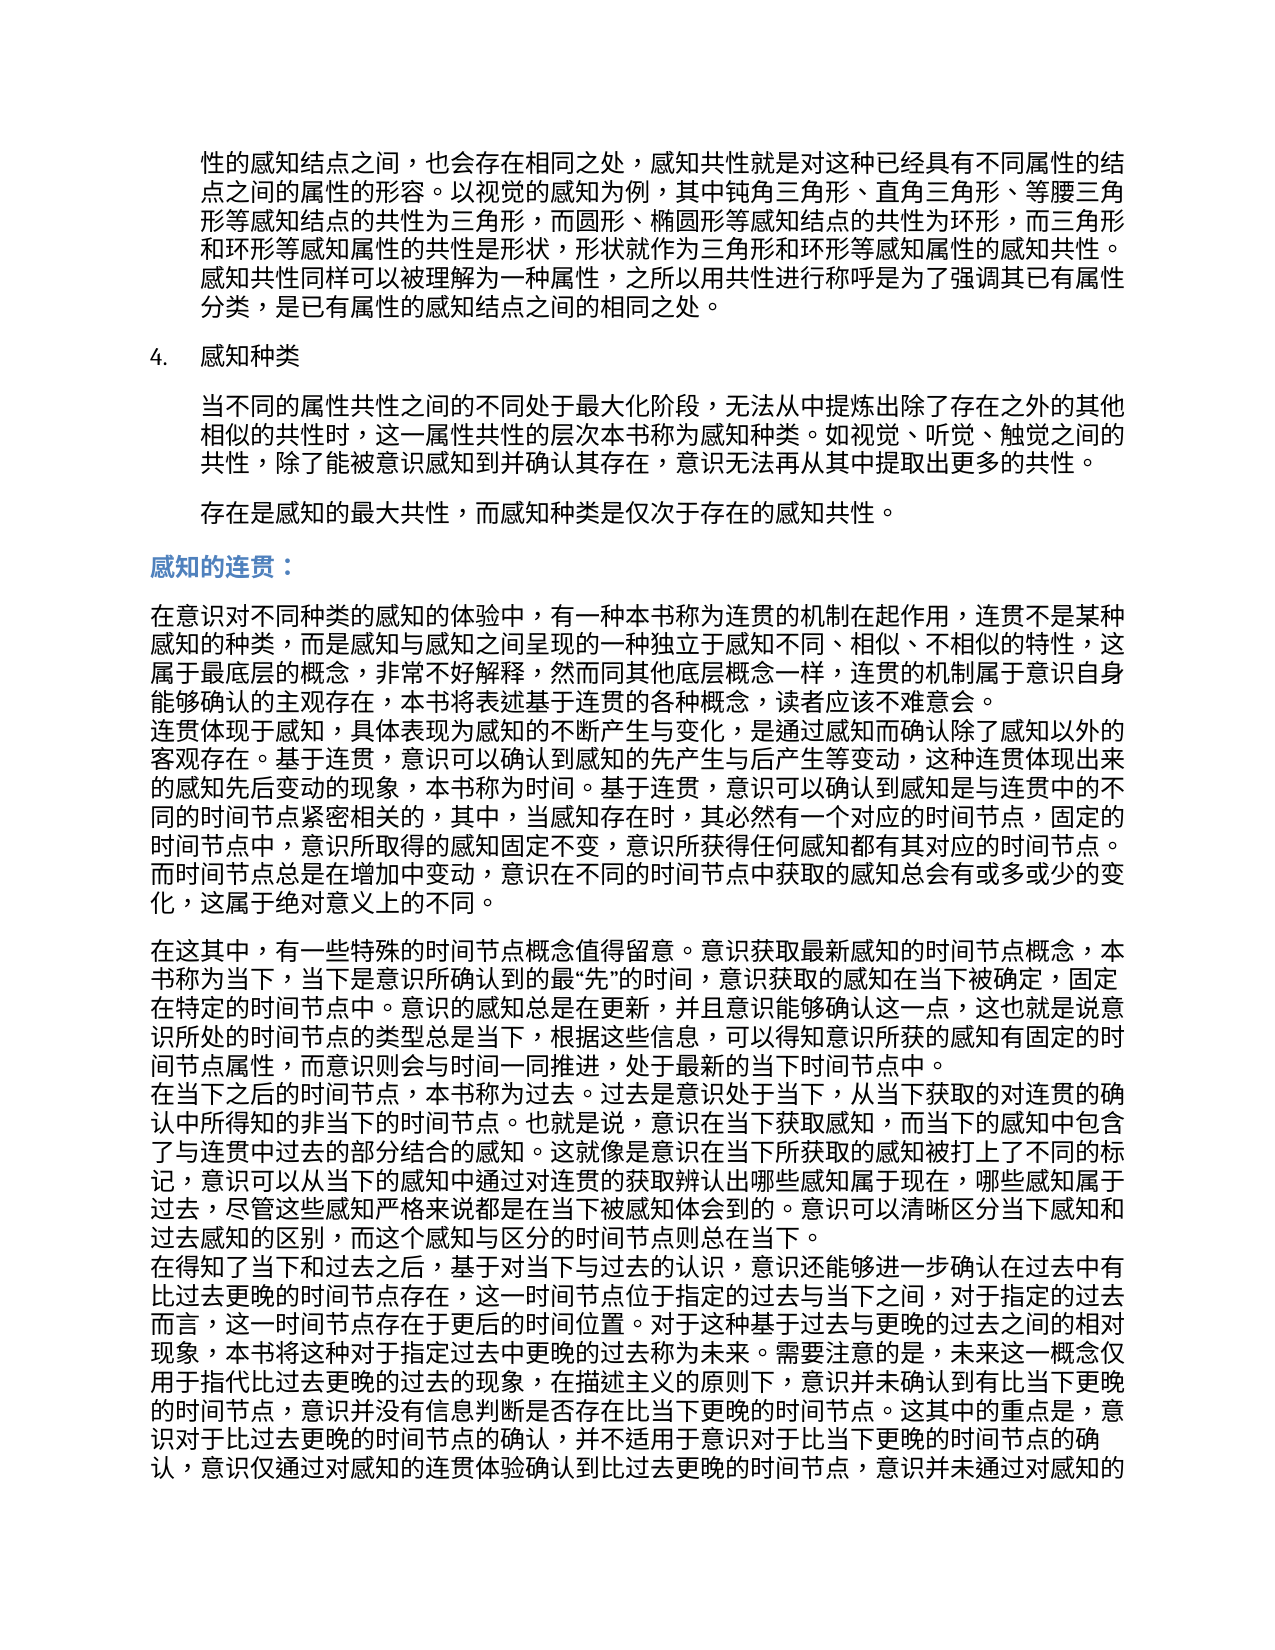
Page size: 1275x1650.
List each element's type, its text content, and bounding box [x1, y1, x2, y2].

subtitle 感知的连贯： [150, 549, 1125, 584]
list 当不同的属性共性之间的不同处于最大化阶段，无法从中提炼出除了存在之外的其他相似的共性时，这一属性共性的层次本书称为感知种类。如视觉、听觉、触觉之间的共性，除了能被意识感知到并确认其存在，意识无法再从其中提取出更多的共性。 [150, 393, 1125, 479]
text 在意识对不同种类的感知的体验中，有一种本书称为连贯的机制在起作用，连贯不是某种感知的种类，而是感知与感知之间呈现的一种独立于感知不同、相似、不相似的特性，这属于最底层的概念，非常不好解释，然而同其他底层概念一样，连贯的机制属于意识自身能够确认的主观存在，本书将表述基于连贯的各种概念，读者应该不难意会。 连贯体现于感知，具体表现为感知的不断产生与变化，是通过感知而确认除了感知以外的客观存在。基于连贯，意识可以确认到感知的先产生与后产生等变动，这种连贯体现出来的感知先后变动的现象，本书称为时间。基于连贯，意识可以确认到感知是与连贯中的不同的时间节点紧密相关的，其中，当感知存在时，其必然有一个对应的时间节点，固定的时间节点中，意识所取得的感知固定不变，意识所获得任何感知都有其对应的时间节点。而时间节点总是在增加中变动，意识在不同的时间节点中获取的感知总会有或多或少的变化，这属于绝对意义上的不同。 [150, 602, 1125, 919]
list 感知种类 [150, 343, 1125, 372]
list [150, 150, 1125, 322]
list 存在是感知的最大共性，而感知种类是仅次于存在的感知共性。 [150, 500, 1125, 529]
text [150, 937, 1125, 1484]
